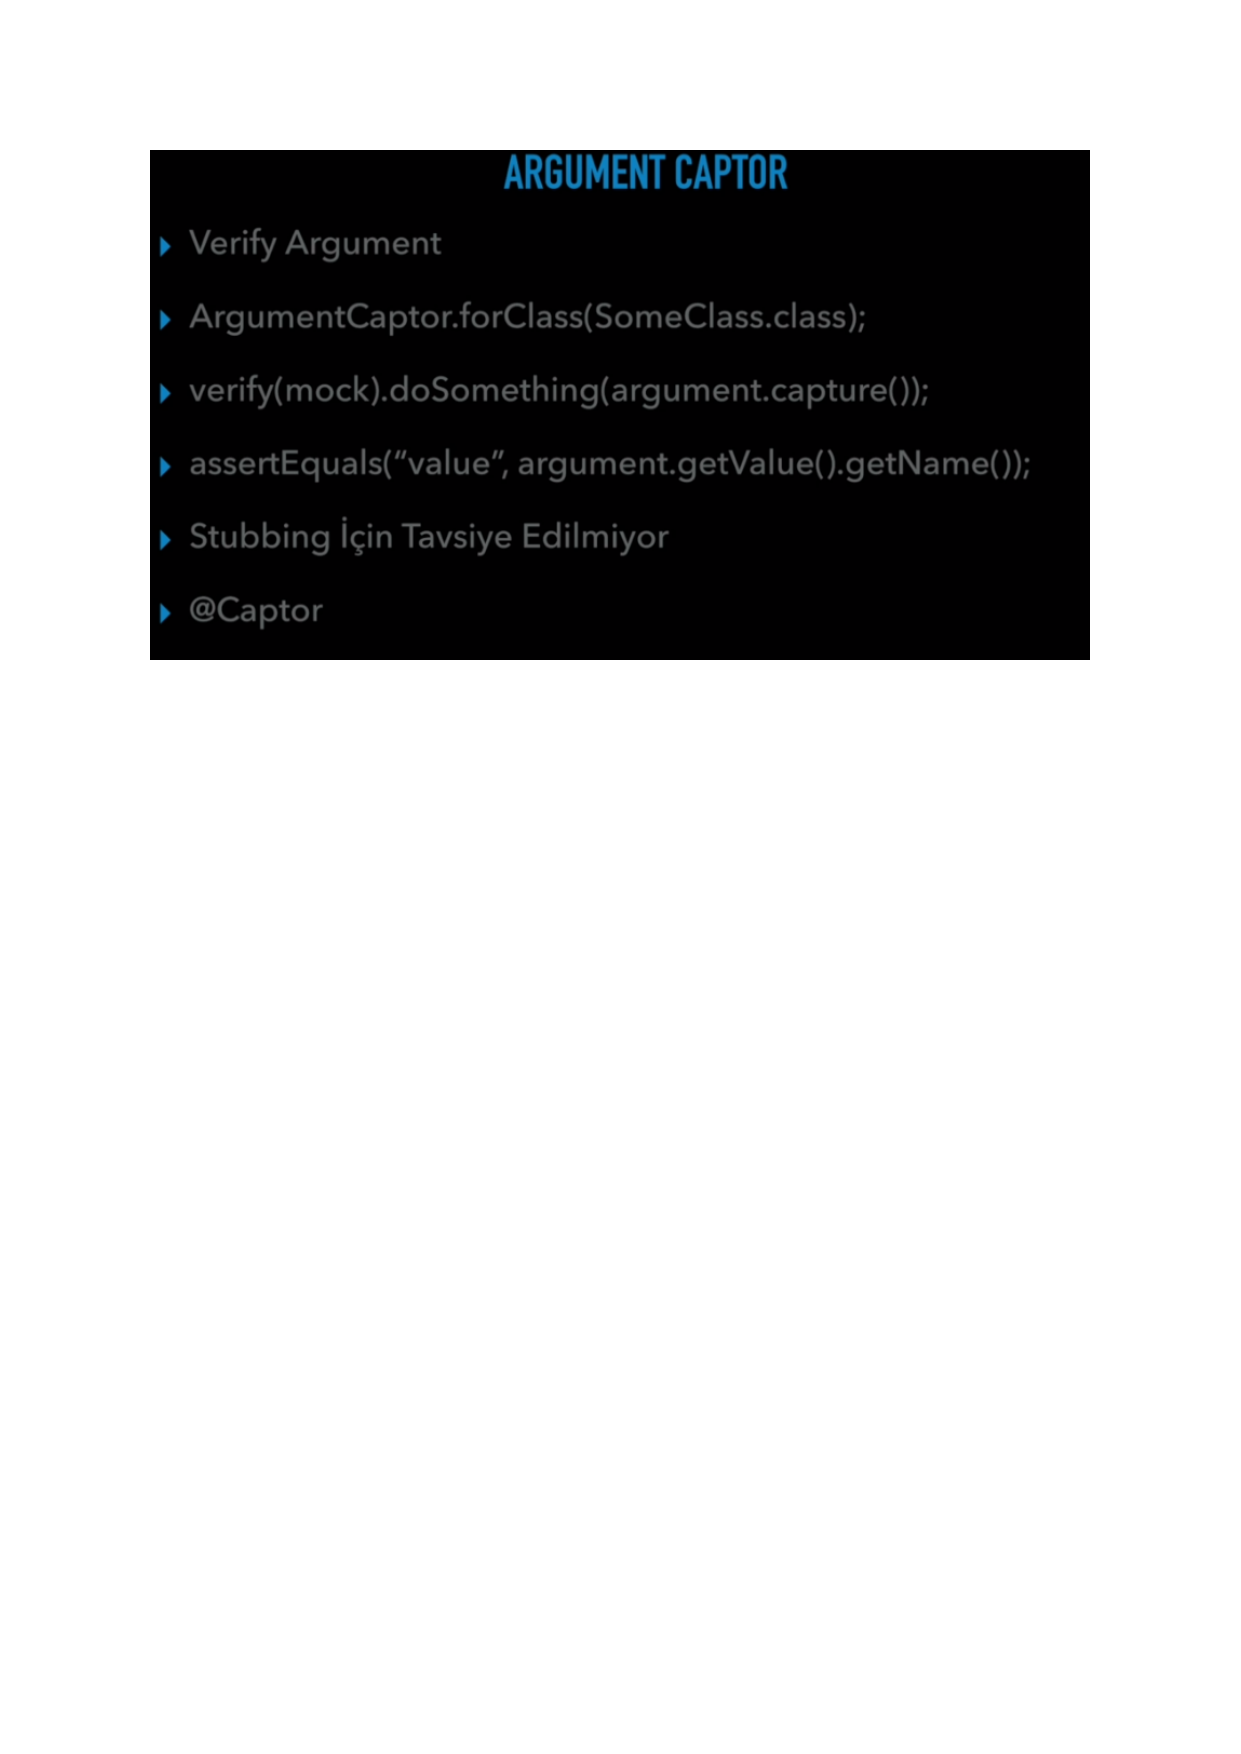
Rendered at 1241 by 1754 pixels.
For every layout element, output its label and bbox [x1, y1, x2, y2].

picture [150, 150, 1090, 660]
